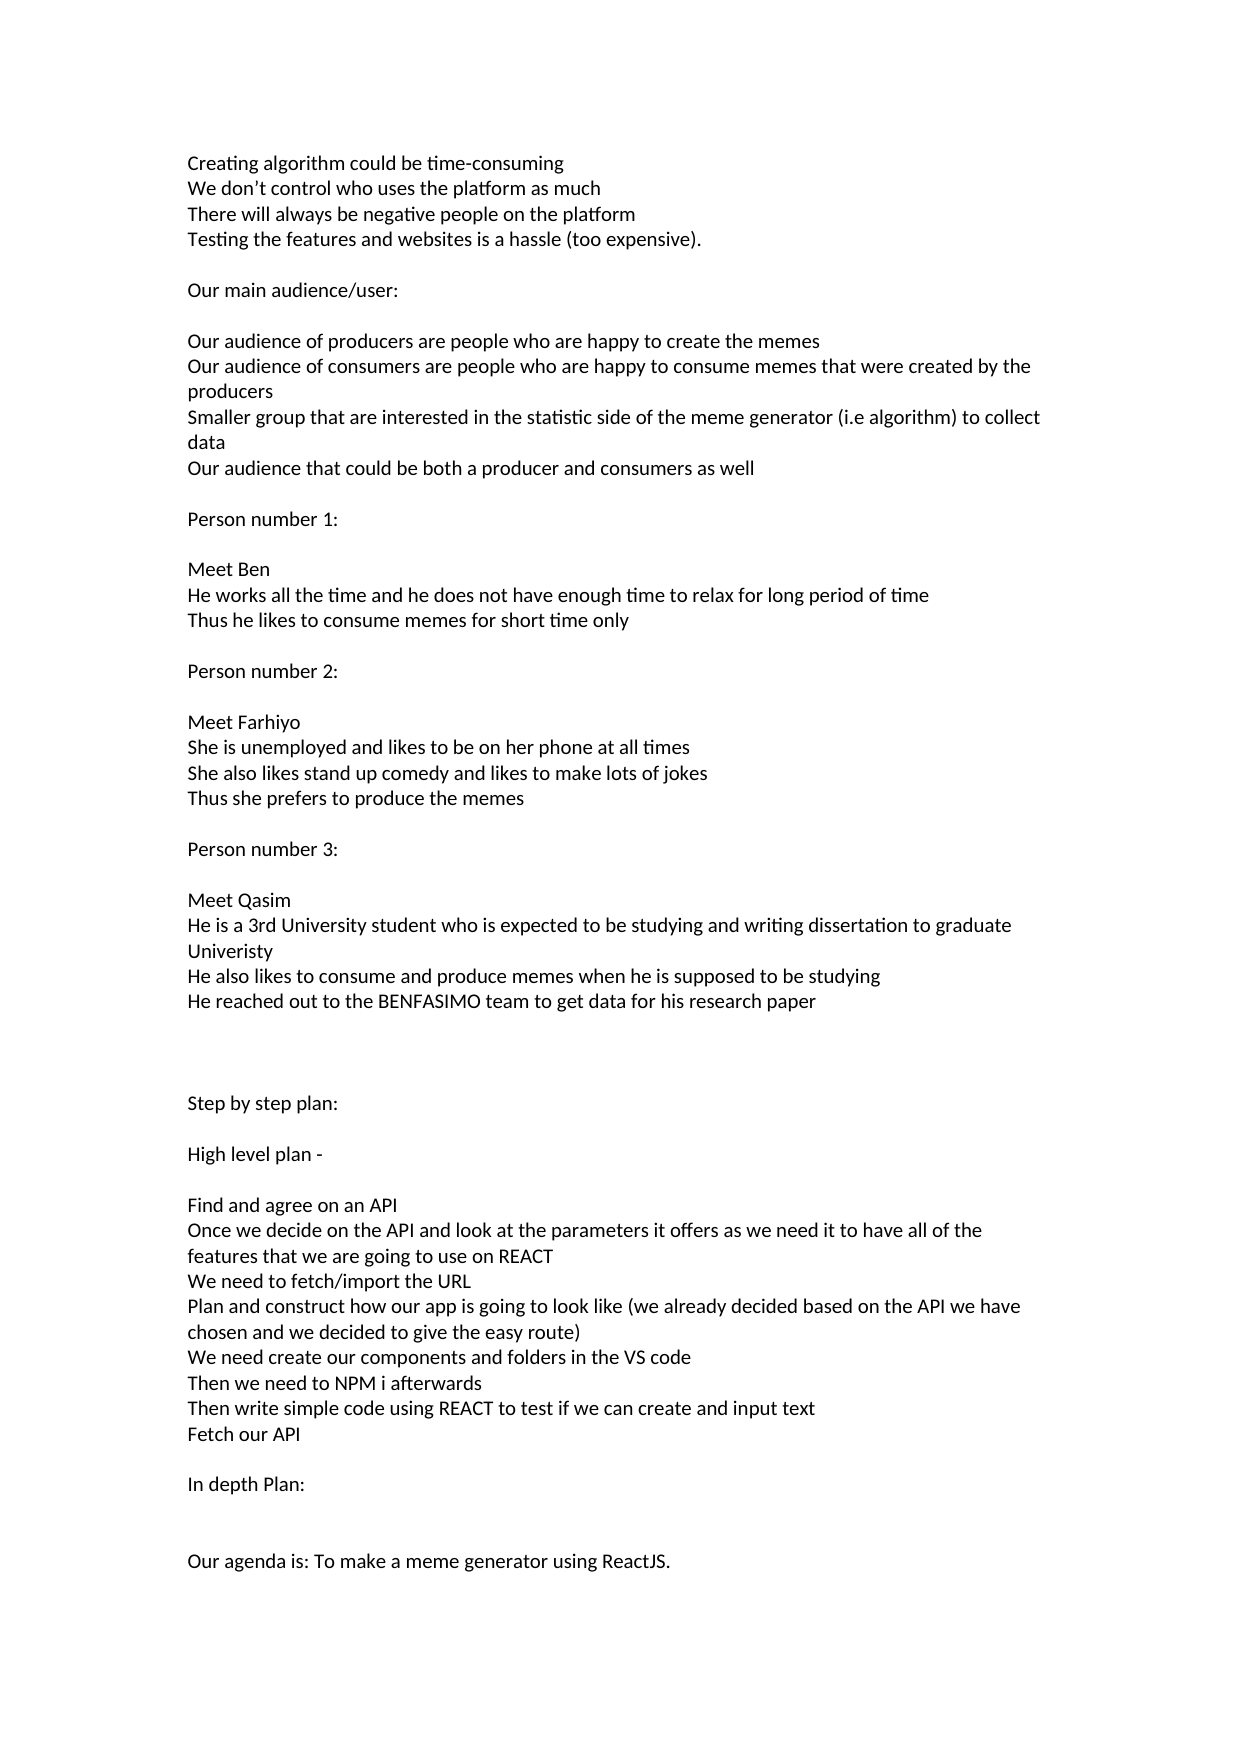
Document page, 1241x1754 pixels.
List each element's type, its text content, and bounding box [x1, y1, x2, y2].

text He reached out to the BENFASIMO team to get data for his research paper [187, 989, 1053, 1014]
text Once we decide on the API and look at the parameters it offers as we need it to have all of the features that we are going to use on REACT [187, 1217, 1053, 1268]
text Our main audience/user: [187, 277, 1053, 302]
text We don’t control who uses the platform as much [187, 175, 1053, 201]
text He works all the time and he does not have enough time to relax for long period of time [187, 582, 1053, 607]
text Our agenda is: To make a meme generator using ReactJS. [187, 1548, 1053, 1573]
text Thus she prefers to produce the memes [187, 785, 1053, 811]
text Thus he likes to consume memes for short time only [187, 607, 1053, 633]
text In depth Plan: [187, 1472, 1053, 1497]
text He is a 3rd University student who is expected to be studying and writing dissertation to graduate Univeristy [187, 912, 1053, 963]
text Plan and construct how our app is going to look like (we already decided based on the API we have chosen and we decided to give the easy route) [187, 1294, 1053, 1344]
text He also likes to consume and produce memes when he is supposed to be studying [187, 963, 1053, 989]
text Fetch our API [187, 1421, 1053, 1446]
text Our audience that could be both a producer and consumers as well [187, 455, 1053, 480]
text We need create our components and folders in the VS code [187, 1344, 1053, 1370]
text We need to fetch/import the URL [187, 1268, 1053, 1294]
text Then write simple code using REACT to test if we can create and input text [187, 1395, 1053, 1421]
text Person number 1: [187, 506, 1053, 531]
text Person number 2: [187, 658, 1053, 684]
text Meet Qasim [187, 887, 1053, 912]
text Smaller group that are interested in the statistic side of the meme generator (i.e algorithm) to collect data [187, 404, 1053, 455]
text There will always be negative people on the platform [187, 201, 1053, 226]
text She is unemployed and likes to be on her phone at all times [187, 734, 1053, 760]
text Step by step plan: [187, 1090, 1053, 1116]
text Meet Ben [187, 557, 1053, 582]
text Creating algorithm could be time-consuming [187, 150, 1053, 175]
text She also likes stand up comedy and likes to make lots of jokes [187, 760, 1053, 785]
text Person number 3: [187, 836, 1053, 862]
text Then we need to NPM i afterwards [187, 1370, 1053, 1395]
text Our audience of producers are people who are happy to create the memes [187, 328, 1053, 353]
text High level plan - [187, 1141, 1053, 1167]
text Meet Farhiyo [187, 709, 1053, 734]
text Testing the features and websites is a hassle (too expensive). [187, 226, 1053, 252]
text Our audience of consumers are people who are happy to consume memes that were created by the producers [187, 353, 1053, 404]
text Find and agree on an API [187, 1192, 1053, 1217]
